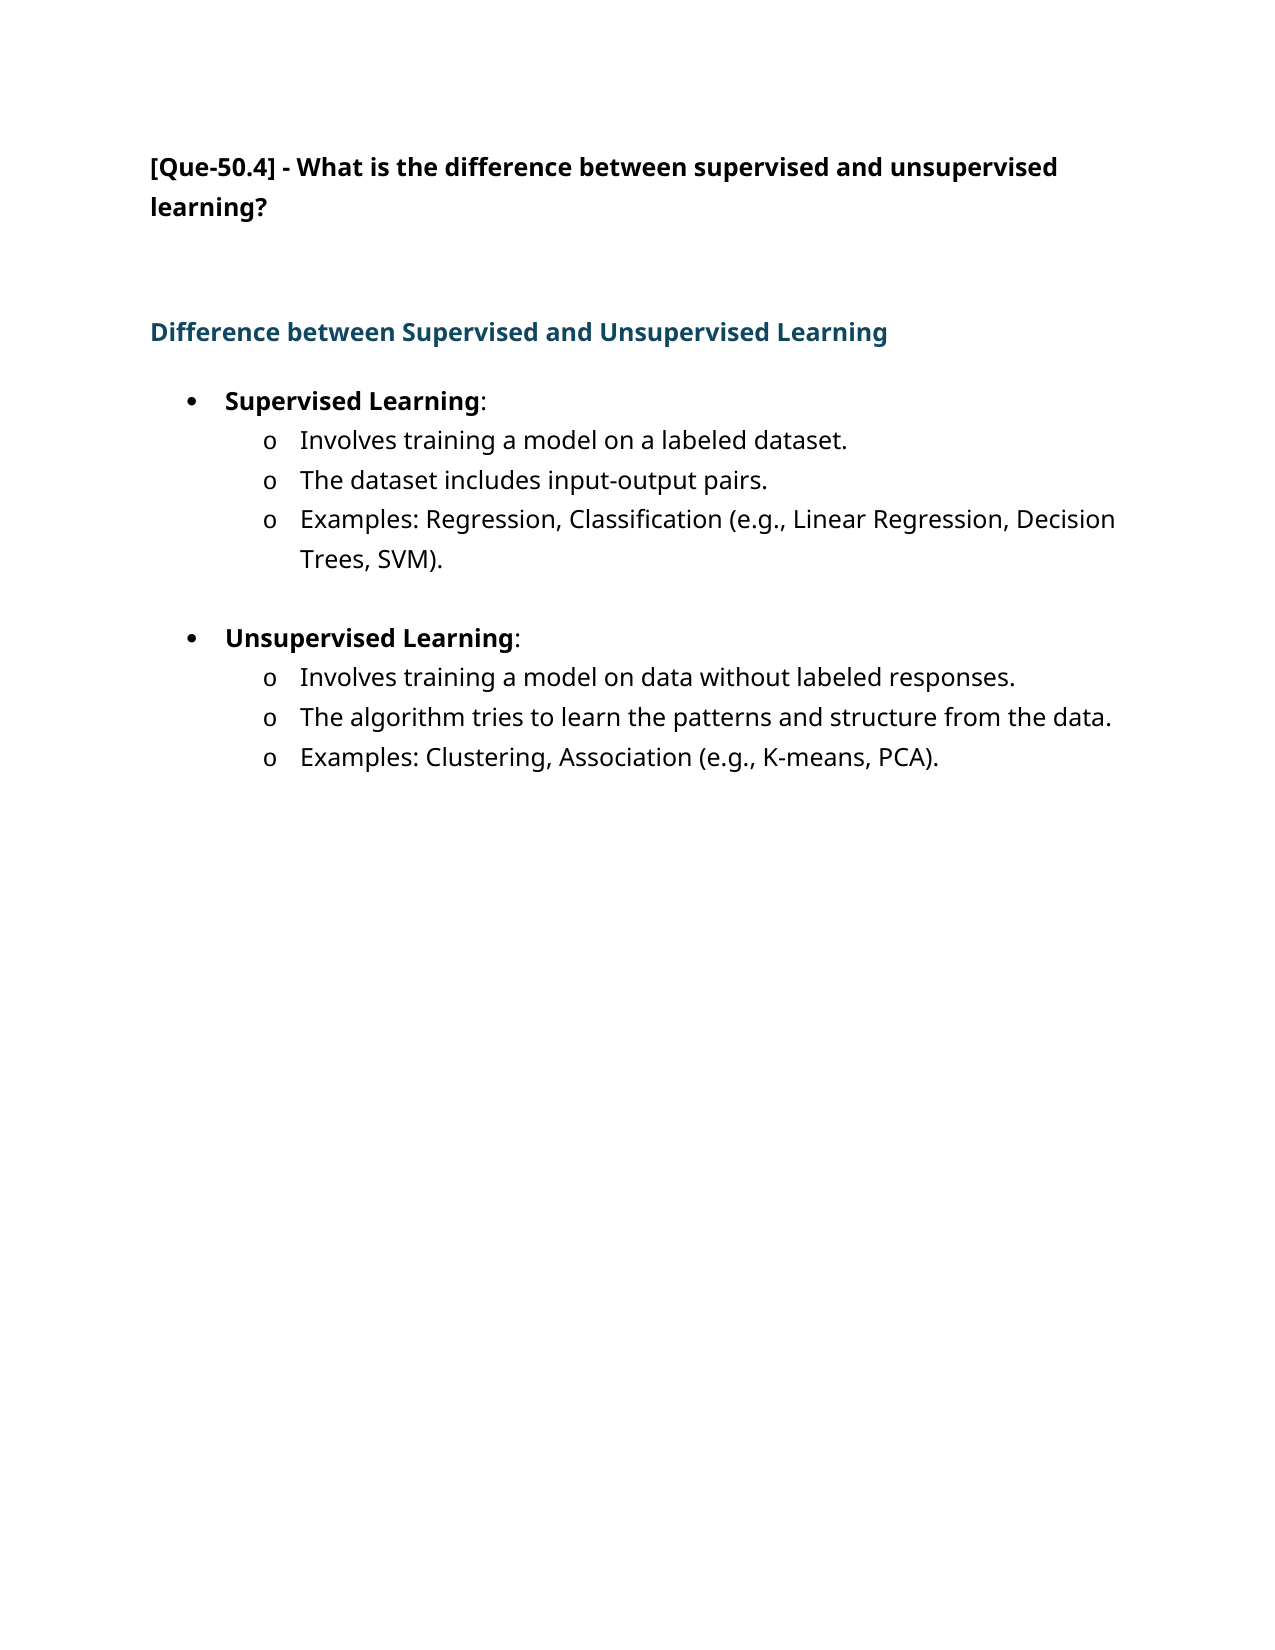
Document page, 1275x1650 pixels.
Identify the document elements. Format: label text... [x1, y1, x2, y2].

list The algorithm tries to learn the patterns and structure from the data. [262, 700, 1125, 734]
list Supervised Learning: [187, 383, 1125, 417]
list The dataset includes input-output pairs. [262, 462, 1125, 497]
list Unsupervised Learning: [187, 621, 1125, 655]
list Examples: Clustering, Association (e.g., K-means, PCA). [262, 739, 1125, 774]
list Involves training a model on a labeled dataset. [262, 423, 1125, 457]
list Examples: Regression, Classification (e.g., Linear Regression, Decision Trees, SVM). [262, 502, 1125, 576]
list Involves training a model on data without labeled responses. [262, 660, 1125, 694]
text [Que-50.4] - What is the difference between supervised and unsupervised learning? [150, 150, 1125, 223]
subtitle Difference between Supervised and Unsupervised Learning [150, 314, 1125, 348]
